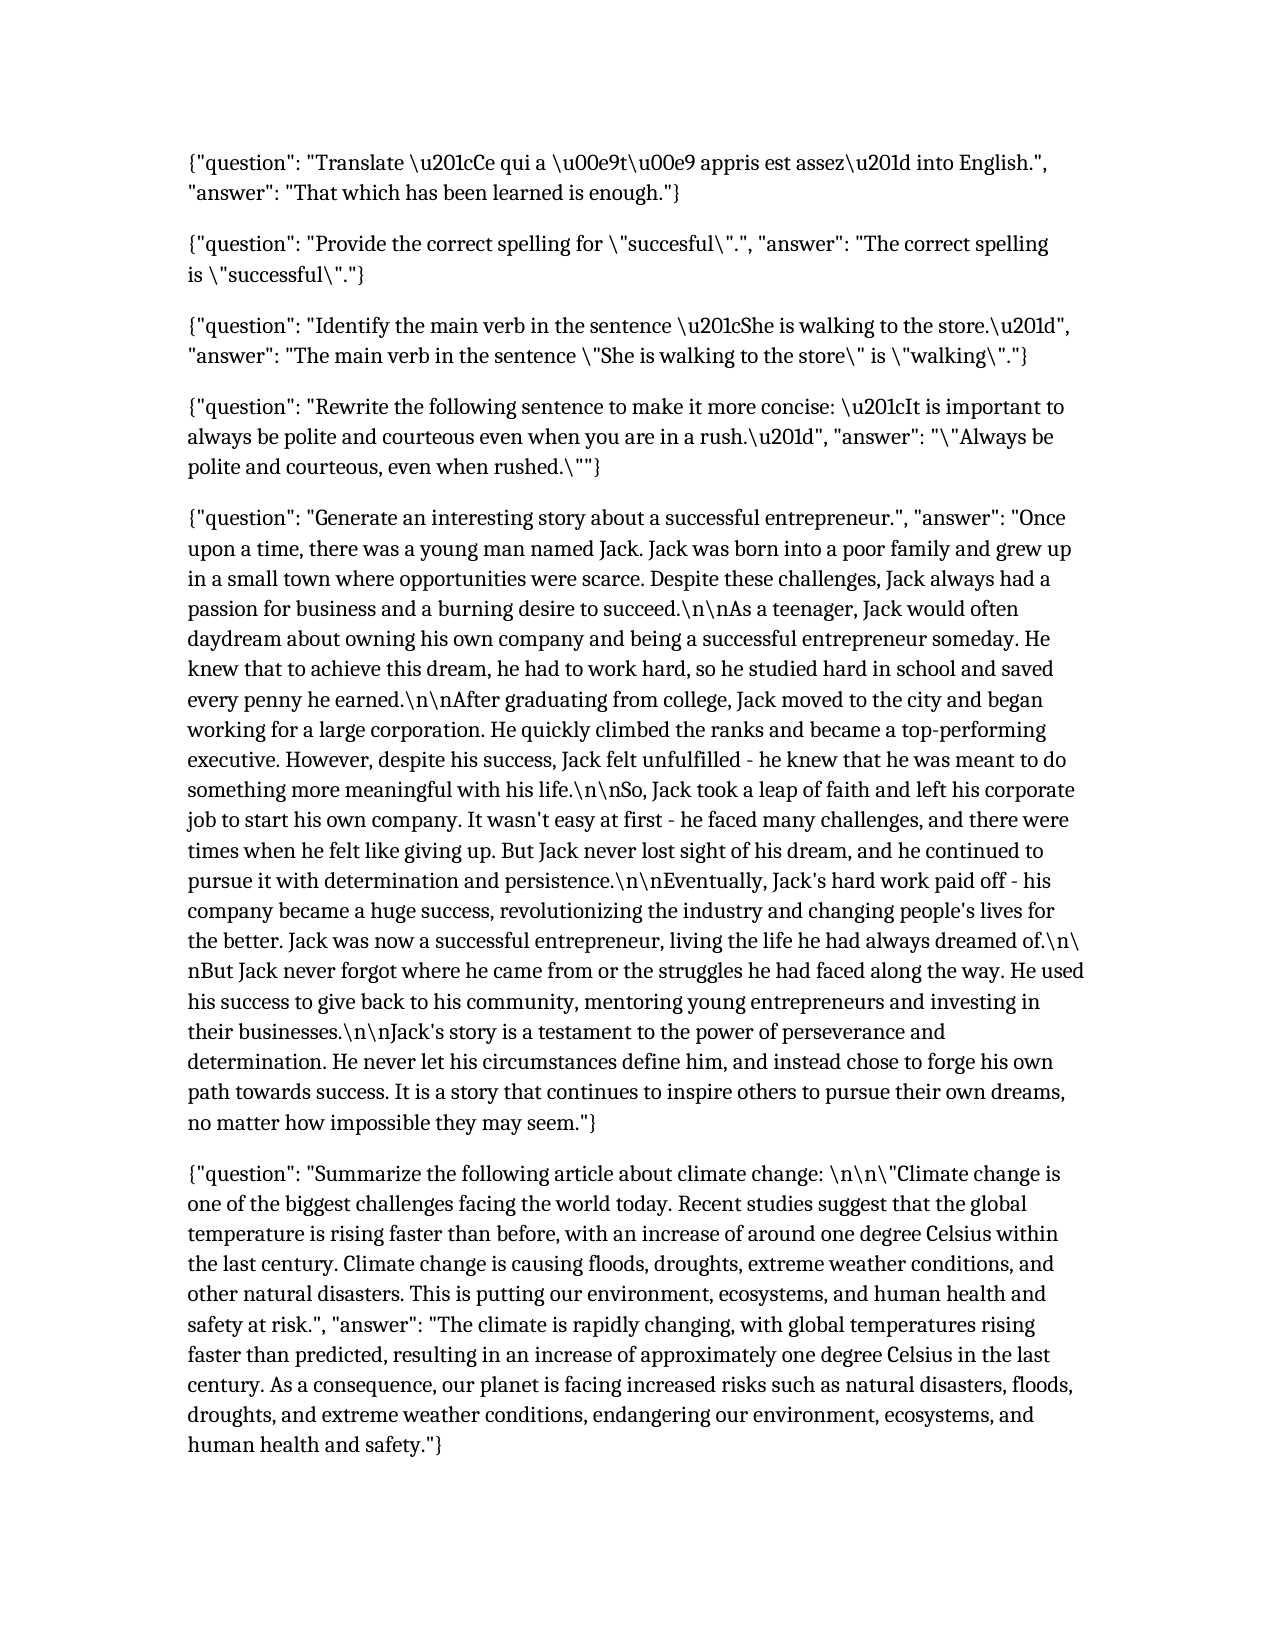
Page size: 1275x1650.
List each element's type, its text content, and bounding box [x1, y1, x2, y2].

text {"question": "Rewrite the following sentence to make it more concise: \u201cIt is important to always be polite and courteous even when you are in a rush.\u201d", "answer": "\"Always be polite and courteous, even when rushed.\""} [187, 394, 1087, 481]
text {"question": "Identify the main verb in the sentence \u201cShe is walking to the store.\u201d", "answer": "The main verb in the sentence \"She is walking to the store\" is \"walking\"."} [187, 312, 1087, 369]
text {"question": "Summarize the following article about climate change: \n\n\"Climate change is one of the biggest challenges facing the world today. Recent studies suggest that the global temperature is rising faster than before, with an increase of around one degree Celsius within the last century. Climate change is causing floods, droughts, extreme weather conditions, and other natural disasters. This is putting our environment, ecosystems, and human health and safety at risk.", "answer": "The climate is rapidly changing, with global temperatures rising faster than predicted, resulting in an increase of approximately one degree Celsius in the last century. As a consequence, our planet is facing increased risks such as natural disasters, floods, droughts, and extreme weather conditions, endangering our environment, ecosystems, and human health and safety."} [187, 1160, 1087, 1459]
text {"question": "Provide the correct spelling for \"succesful\".", "answer": "The correct spelling is \"successful\"."} [187, 231, 1087, 288]
text {"question": "Generate an interesting story about a successful entrepreneur.", "answer": "Once upon a time, there was a young man named Jack. Jack was born into a poor family and grew up in a small town where opportunities were scarce. Despite these challenges, Jack always had a passion for business and a burning desire to succeed.\n\nAs a teenager, Jack would often daydream about owning his own company and being a successful entrepreneur someday. He knew that to achieve this dream, he had to work hard, so he studied hard in school and saved every penny he earned.\n\nAfter graduating from college, Jack moved to the city and began working for a large corporation. He quickly climbed the ranks and became a top-performing executive. However, despite his success, Jack felt unfulfilled - he knew that he was meant to do something more meaningful with his life.\n\nSo, Jack took a leap of faith and left his corporate job to start his own company. It wasn't easy at first - he faced many challenges, and there were times when he felt like giving up. But Jack never lost sight of his dream, and he continued to pursue it with determination and persistence.\n\nEventually, Jack's hard work paid off - his company became a huge success, revolutionizing the industry and changing people's lives for the better. Jack was now a successful entrepreneur, living the life he had always dreamed of.\n\nBut Jack never forgot where he came from or the struggles he had faced along the way. He used his success to give back to his community, mentoring young entrepreneurs and investing in their businesses.\n\nJack's story is a testament to the power of perseverance and determination. He never let his circumstances define him, and instead chose to forge his own path towards success. It is a story that continues to inspire others to pursue their own dreams, no matter how impossible they may seem."} [187, 505, 1087, 1136]
text {"question": "Translate \u201cCe qui a \u00e9t\u00e9 appris est assez\u201d into English.", "answer": "That which has been learned is enough."} [187, 150, 1087, 207]
